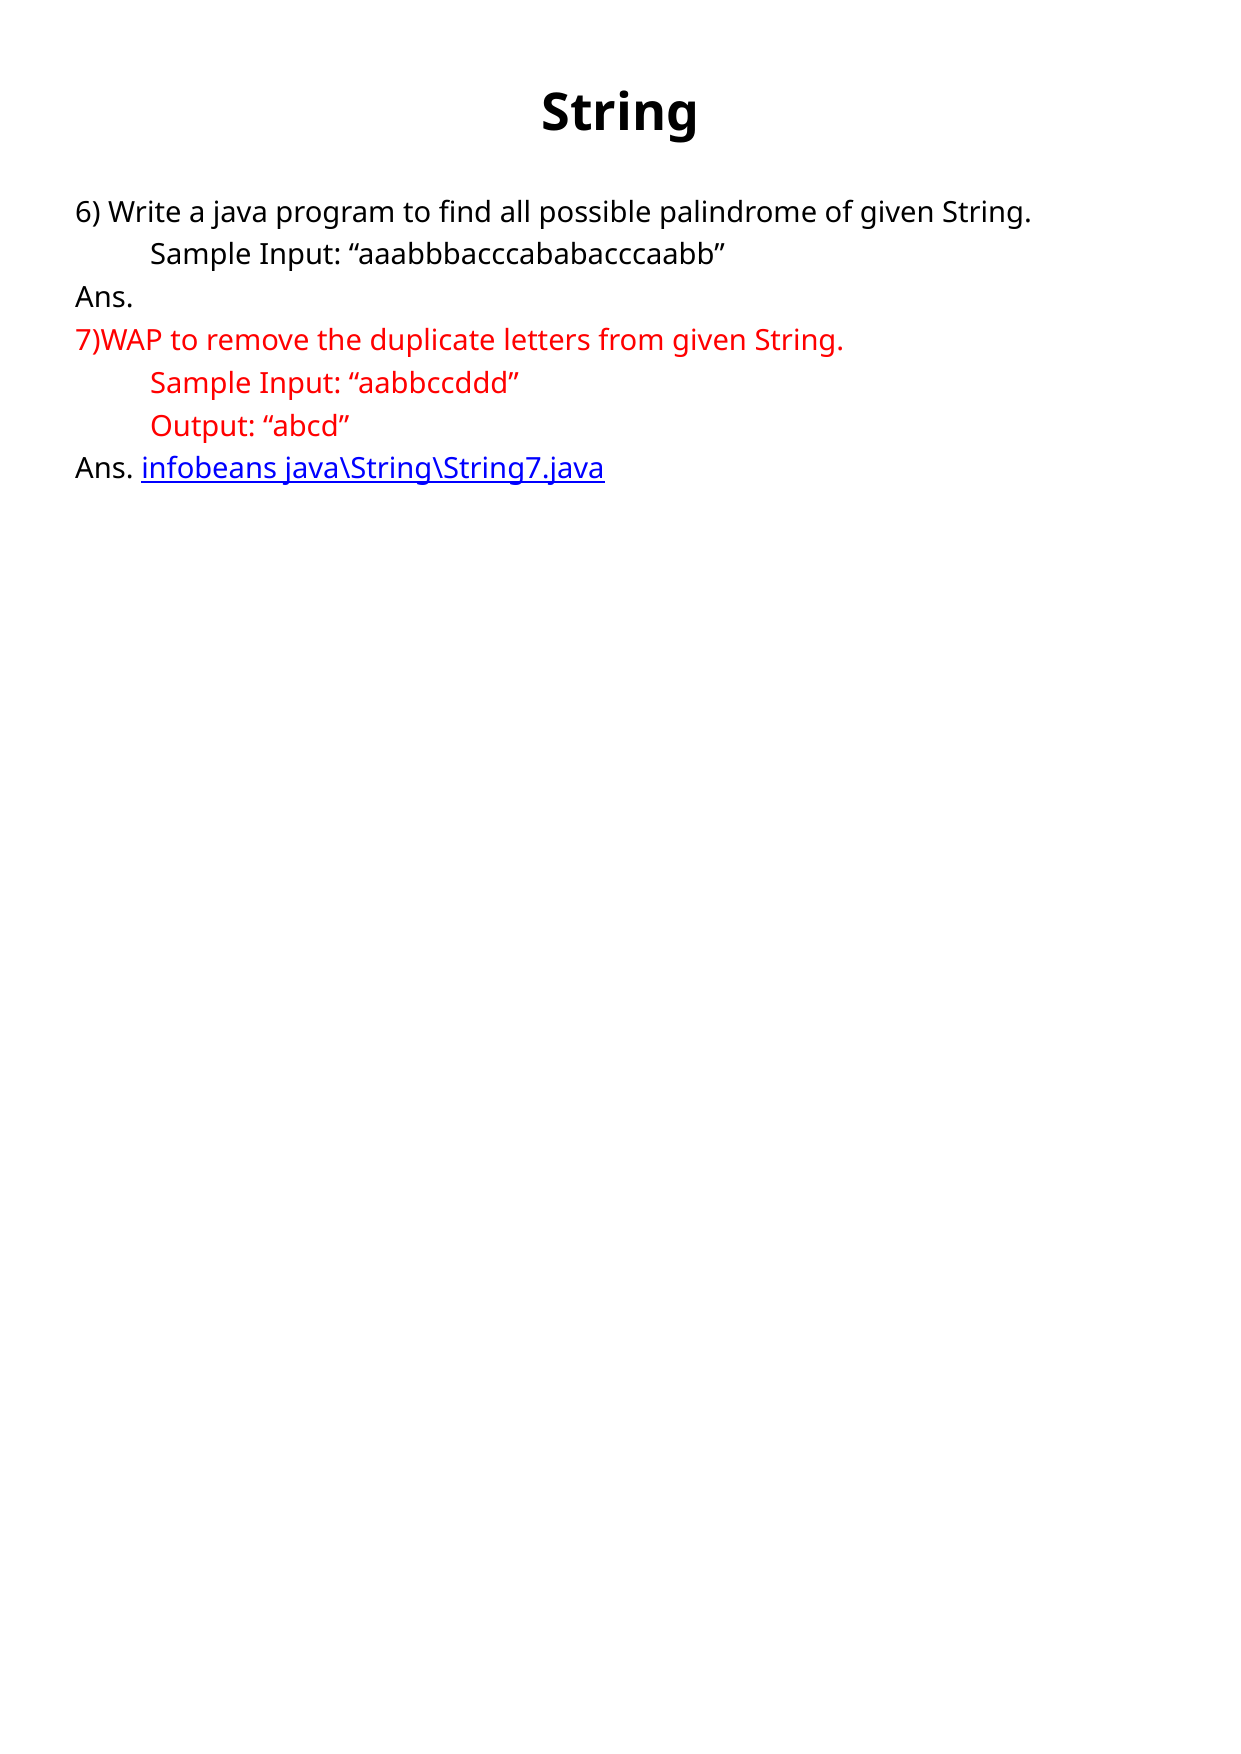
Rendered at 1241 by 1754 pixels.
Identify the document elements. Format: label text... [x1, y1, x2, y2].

text 6) Write a java program to find all possible palindrome of given String. [75, 191, 1165, 231]
text 7)WAP to remove the duplicate letters from given String. [75, 319, 1165, 359]
text Output: “abcd” [75, 405, 1165, 444]
text Ans. infobeans java\String\String7.java [75, 448, 1165, 487]
text Ans. [75, 276, 1165, 316]
text Sample Input: “aabbccddd” [75, 362, 1165, 402]
text Sample Input: “aaabbbacccababacccaabb” [75, 234, 1165, 273]
